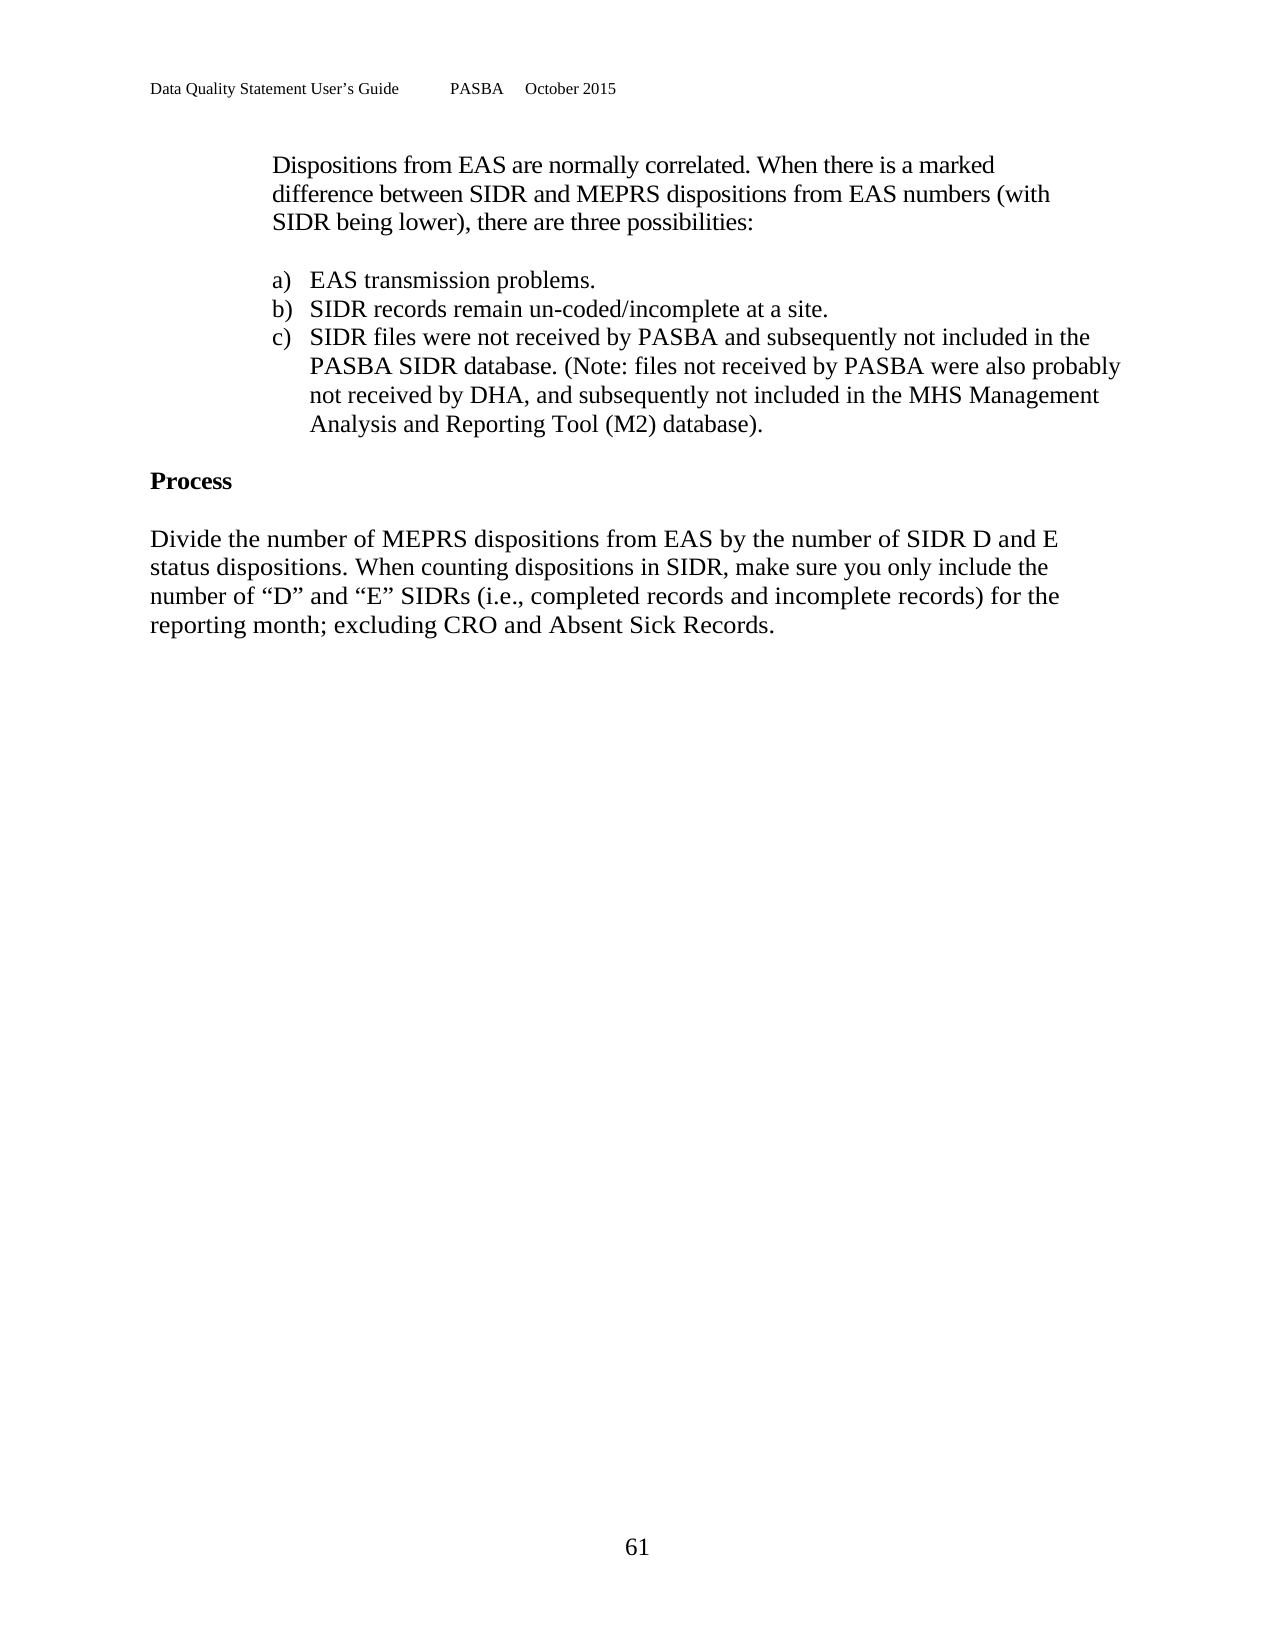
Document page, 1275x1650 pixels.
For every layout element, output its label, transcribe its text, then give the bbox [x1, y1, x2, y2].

text Process [150, 466, 1125, 495]
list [225, 150, 1102, 236]
list SIDR records remain un-coded/incomplete at a site. [272, 294, 1125, 322]
list EAS transmission problems. [272, 265, 1125, 294]
list SIDR files were not received by PASBA and subsequently not included in the PASBA SIDR database. (Note: files not received by PASBA were also probably not received by DHA, and subsequently not included in the MHS Management Analysis and Reporting Tool (M2) database). [272, 322, 1125, 437]
text Divide the number of MEPRS dispositions from EAS by the number of SIDR D and E status dispositions. When counting dispositions in SIDR, make sure you only include the number of “D” and “E” SIDRs (i.e., completed records and incomplete records) for the reporting month; excluding CRO and Absent Sick Records. [150, 524, 1125, 639]
